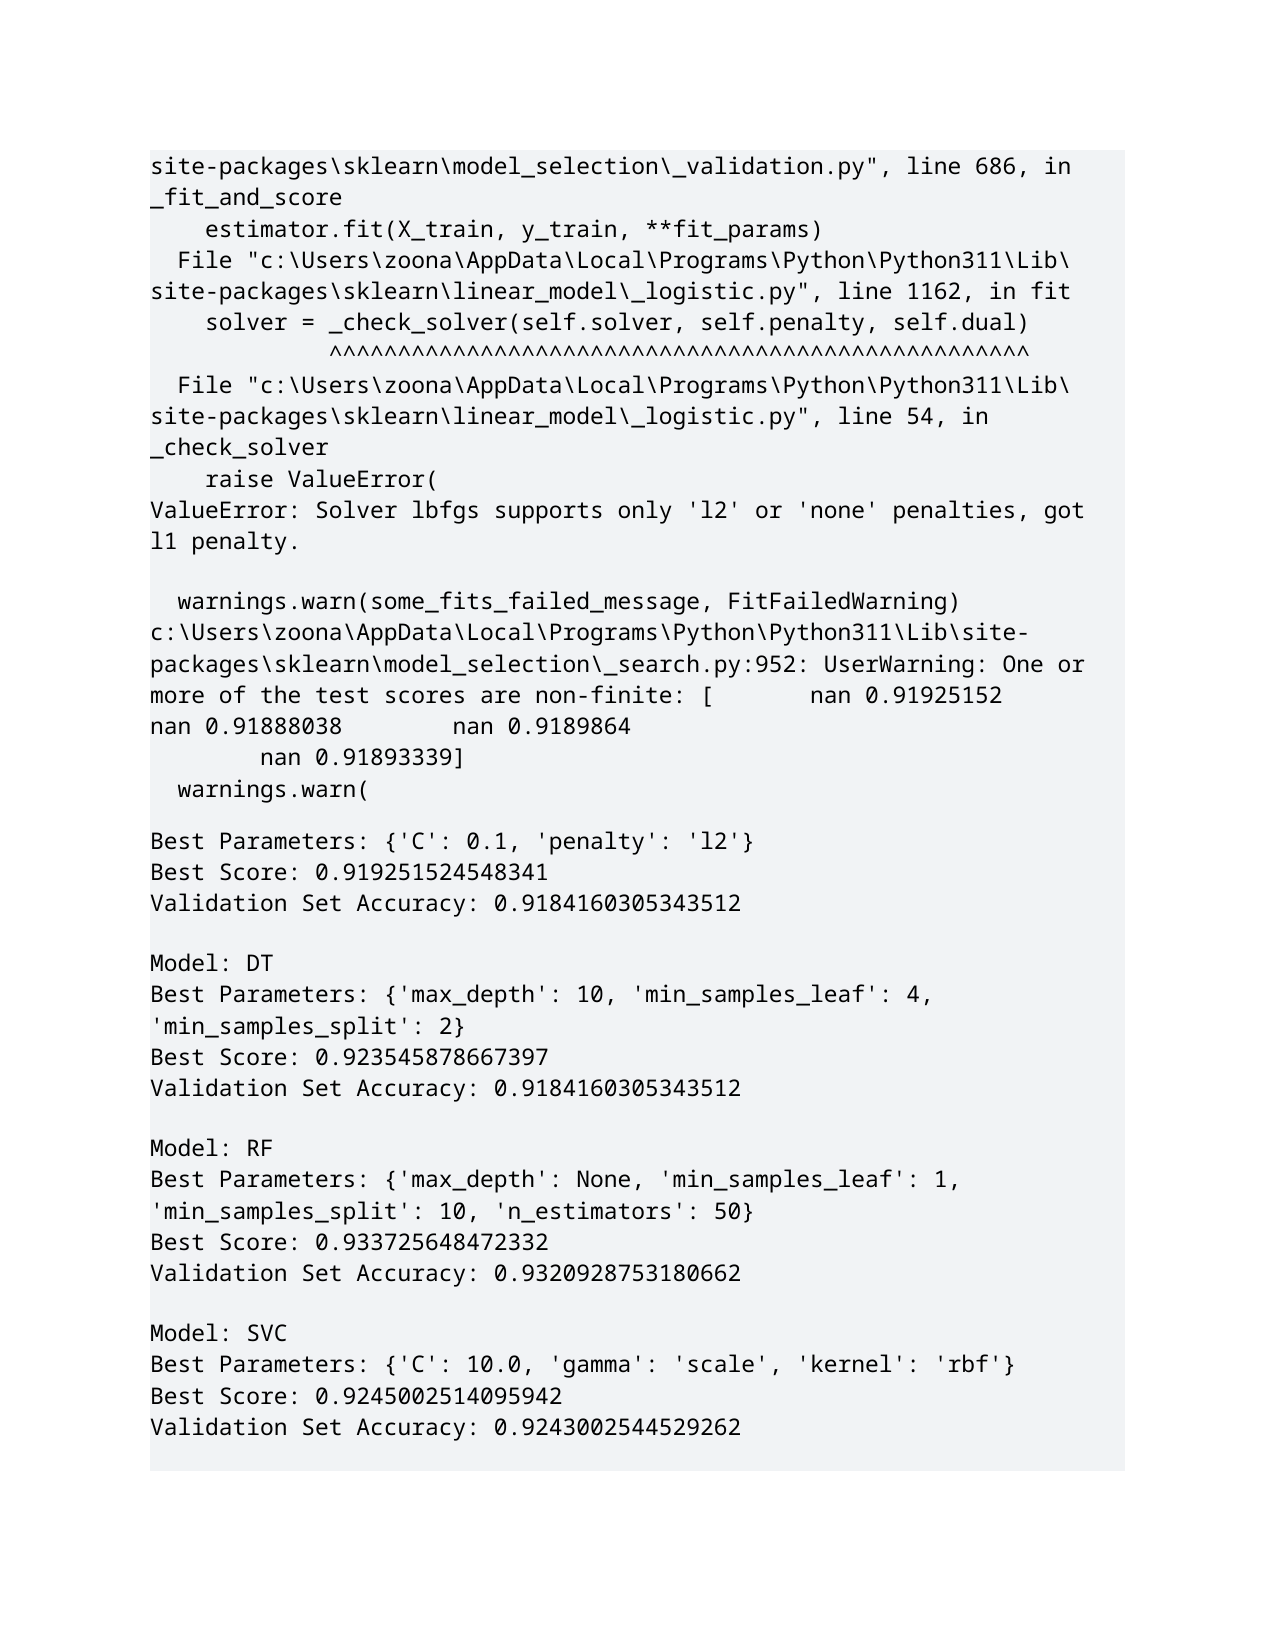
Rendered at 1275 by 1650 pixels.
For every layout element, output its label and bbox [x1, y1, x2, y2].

text [150, 824, 1125, 1471]
text [150, 150, 1125, 804]
